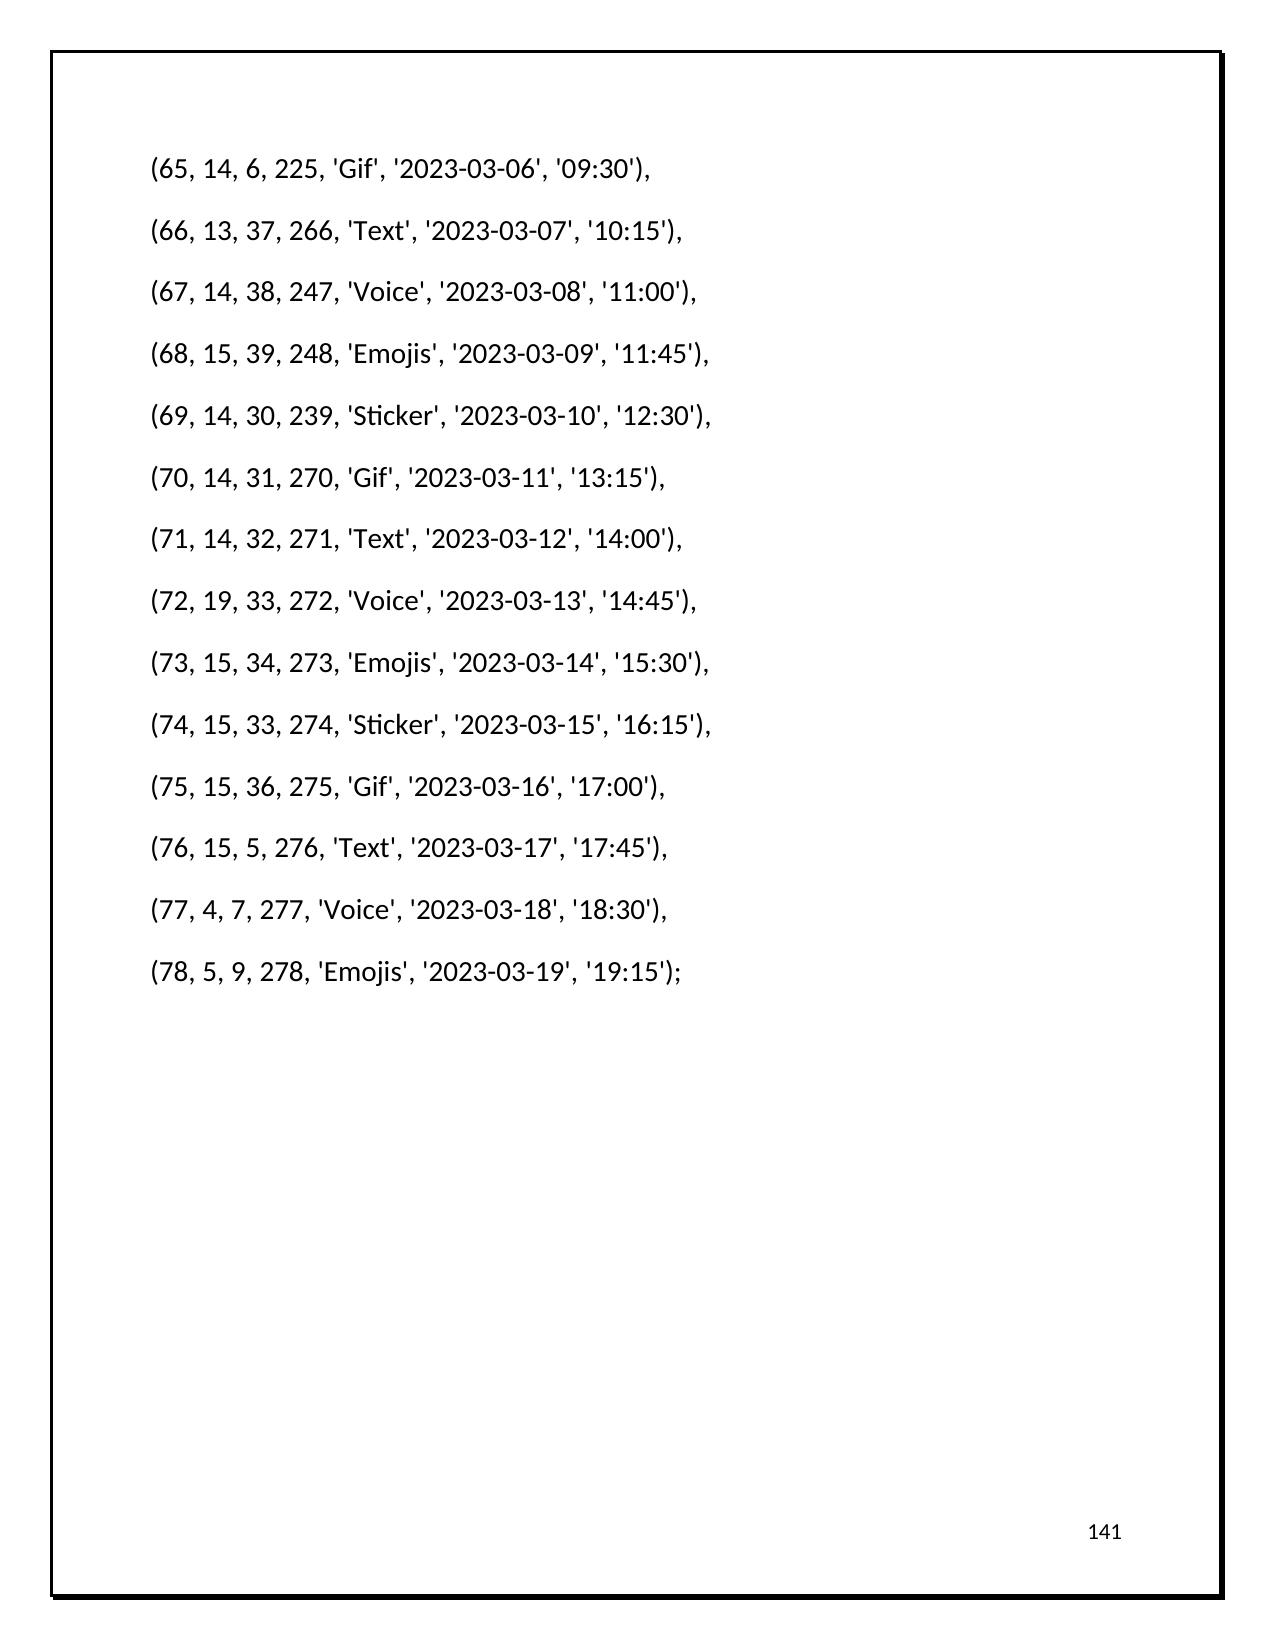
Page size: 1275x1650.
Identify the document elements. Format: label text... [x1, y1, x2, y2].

text (69, 14, 30, 239, 'Sticker', '2023-03-10', '12:30'), [150, 397, 1122, 433]
text (74, 15, 33, 274, 'Sticker', '2023-03-15', '16:15'), [150, 706, 1122, 742]
text (78, 5, 9, 278, 'Emojis', '2023-03-19', '19:15'); [150, 953, 1122, 989]
text (77, 4, 7, 277, 'Voice', '2023-03-18', '18:30'), [150, 891, 1122, 927]
text (70, 14, 31, 270, 'Gif', '2023-03-11', '13:15'), [150, 459, 1122, 494]
text (72, 19, 33, 272, 'Voice', '2023-03-13', '14:45'), [150, 582, 1122, 618]
text (75, 15, 36, 275, 'Gif', '2023-03-16', '17:00'), [150, 768, 1122, 803]
text (73, 15, 34, 273, 'Emojis', '2023-03-14', '15:30'), [150, 644, 1122, 680]
text (65, 14, 6, 225, 'Gif', '2023-03-06', '09:30'), [150, 150, 1122, 186]
text (66, 13, 37, 266, 'Text', '2023-03-07', '10:15'), [150, 212, 1122, 247]
text (68, 15, 39, 248, 'Emojis', '2023-03-09', '11:45'), [150, 335, 1122, 371]
text (76, 15, 5, 276, 'Text', '2023-03-17', '17:45'), [150, 829, 1122, 865]
text (71, 14, 32, 271, 'Text', '2023-03-12', '14:00'), [150, 521, 1122, 556]
text (67, 14, 38, 247, 'Voice', '2023-03-08', '11:00'), [150, 273, 1122, 309]
